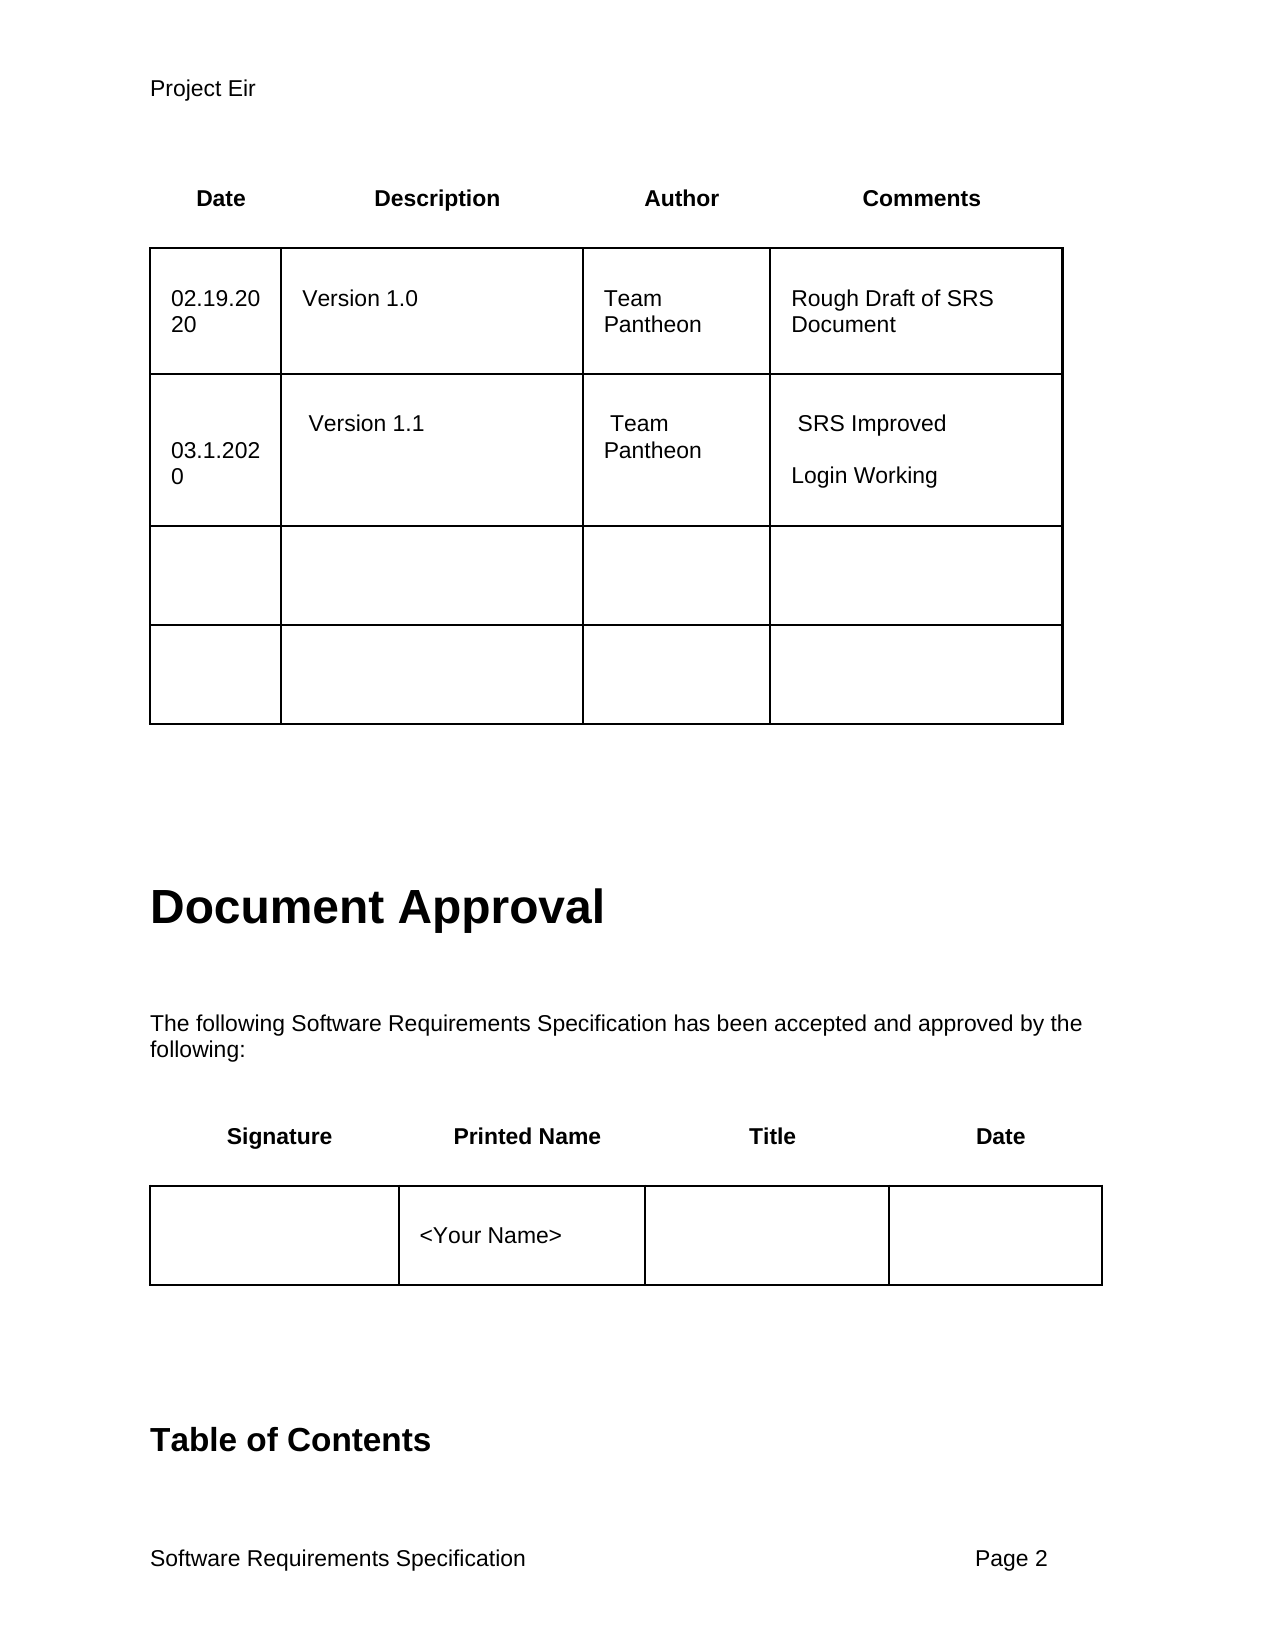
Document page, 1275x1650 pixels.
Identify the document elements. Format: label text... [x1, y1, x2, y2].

table_header Signature [150, 1087, 398, 1184]
table_cell Version 1.1 [282, 375, 582, 525]
table_header Description [281, 150, 583, 247]
table_cell [584, 527, 769, 624]
table_cell [771, 527, 1061, 624]
table_cell [151, 1187, 398, 1284]
table_header Title [645, 1087, 889, 1184]
table_cell SRS Improved Login Working [771, 375, 1061, 525]
table_cell Team Pantheon [584, 375, 769, 525]
table_cell [771, 626, 1061, 723]
table_cell [584, 626, 769, 723]
table_cell [151, 626, 280, 723]
table_header Printed Name [399, 1087, 645, 1184]
table_header Author [583, 150, 770, 247]
table_header Date [150, 150, 281, 247]
table_cell [151, 527, 280, 624]
table_cell Rough Draft of SRS Document [771, 249, 1061, 373]
text Table of Contents [150, 1420, 1125, 1459]
table_cell [282, 527, 582, 624]
table_cell 03.1.2020 [151, 375, 280, 525]
table_cell Version 1.0 [282, 249, 582, 373]
subtitle Document Approval [150, 878, 1125, 933]
table_cell [282, 626, 582, 723]
table_cell <Your Name> [400, 1187, 644, 1284]
table_cell 02.19.2020 [151, 249, 280, 373]
table_header Comments [770, 150, 1062, 247]
table_header Date [889, 1087, 1102, 1184]
table_cell [646, 1187, 888, 1284]
text The following Software Requirements Specification has been accepted and approved by the following: [150, 1009, 1125, 1062]
table_cell Team Pantheon [584, 249, 769, 373]
table_cell [890, 1187, 1101, 1284]
